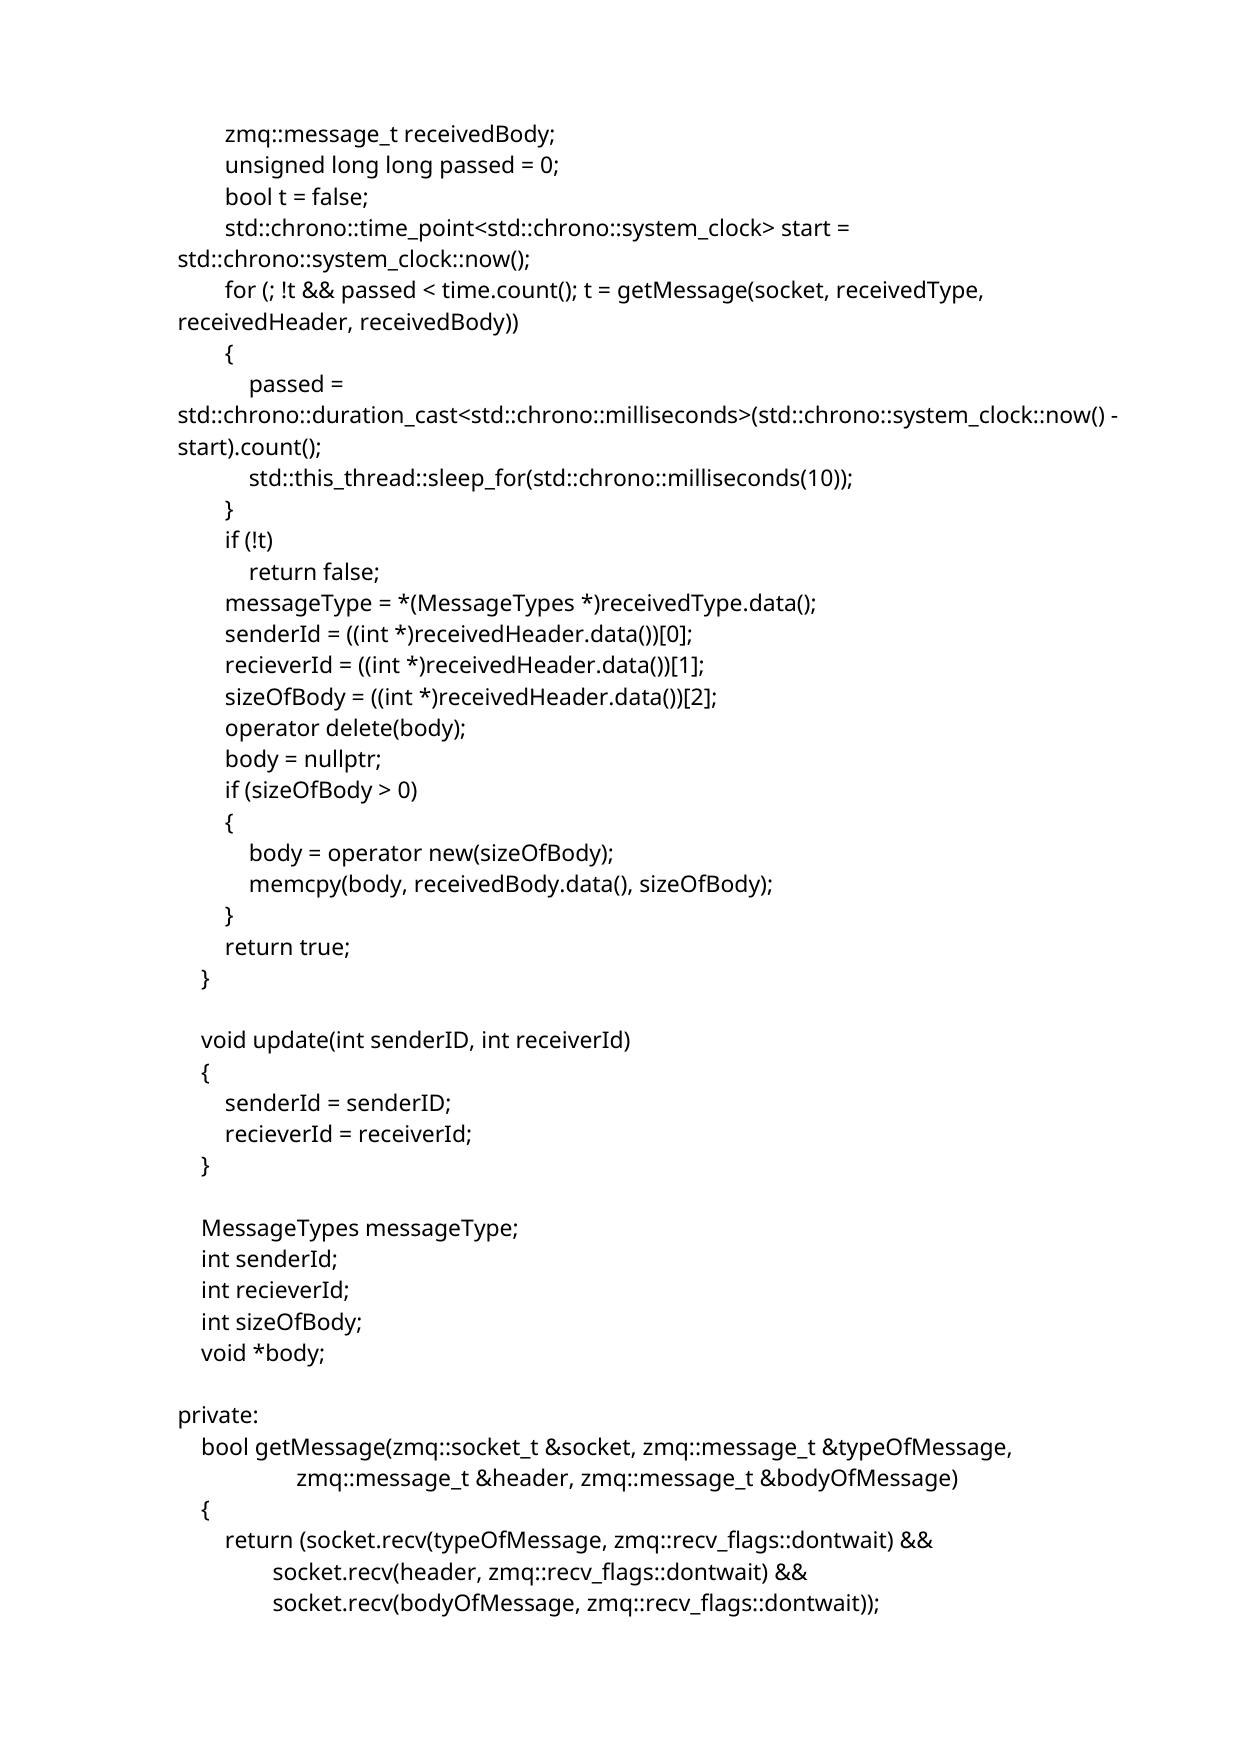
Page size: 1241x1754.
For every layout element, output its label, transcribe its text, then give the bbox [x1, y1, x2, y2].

text zmq::message_t receivedBody; [177, 118, 1152, 149]
text socket.recv(bodyOfMessage, zmq::recv_flags::dontwait)); [177, 1587, 1152, 1618]
text senderId = ((int *)receivedHeader.data())[0]; [177, 618, 1152, 649]
text int sizeOfBody; [177, 1306, 1152, 1337]
text passed = std::chrono::duration_cast<std::chrono::milliseconds>(std::chrono::system_clock::now() - start).count(); [177, 368, 1152, 462]
text return (socket.recv(typeOfMessage, zmq::recv_flags::dontwait) && [177, 1524, 1152, 1556]
text body = operator new(sizeOfBody); [177, 837, 1152, 868]
text MessageTypes messageType; [177, 1212, 1152, 1243]
text sizeOfBody = ((int *)receivedHeader.data())[2]; [177, 681, 1152, 712]
text void *body; [177, 1337, 1152, 1368]
text return false; [177, 556, 1152, 587]
text return true; [177, 931, 1152, 962]
text unsigned long long passed = 0; [177, 149, 1152, 181]
text { [177, 1493, 1152, 1524]
text memcpy(body, receivedBody.data(), sizeOfBody); [177, 868, 1152, 899]
text messageType = *(MessageTypes *)receivedType.data(); [177, 587, 1152, 618]
text operator delete(body); [177, 712, 1152, 743]
text } [177, 899, 1152, 931]
text socket.recv(header, zmq::recv_flags::dontwait) && [177, 1556, 1152, 1587]
text zmq::message_t &header, zmq::message_t &bodyOfMessage) [177, 1462, 1152, 1493]
text int recieverId; [177, 1274, 1152, 1306]
text { [177, 337, 1152, 368]
text std::this_thread::sleep_for(std::chrono::milliseconds(10)); [177, 462, 1152, 493]
text int senderId; [177, 1243, 1152, 1274]
text { [177, 806, 1152, 837]
text } [177, 962, 1152, 993]
text if (sizeOfBody > 0) [177, 774, 1152, 806]
text body = nullptr; [177, 743, 1152, 774]
text if (!t) [177, 524, 1152, 556]
text bool t = false; [177, 181, 1152, 212]
text void update(int senderID, int receiverId) [177, 1024, 1152, 1056]
text std::chrono::time_point<std::chrono::system_clock> start = std::chrono::system_clock::now(); [177, 212, 1152, 274]
text { [177, 1056, 1152, 1087]
text senderId = senderID; [177, 1087, 1152, 1118]
text recieverId = receiverId; [177, 1118, 1152, 1149]
text for (; !t && passed < time.count(); t = getMessage(socket, receivedType, receivedHeader, receivedBody)) [177, 274, 1152, 337]
text } [177, 1149, 1152, 1181]
text private: [177, 1399, 1152, 1431]
text } [177, 493, 1152, 524]
text bool getMessage(zmq::socket_t &socket, zmq::message_t &typeOfMessage, [177, 1431, 1152, 1462]
text recieverId = ((int *)receivedHeader.data())[1]; [177, 649, 1152, 681]
